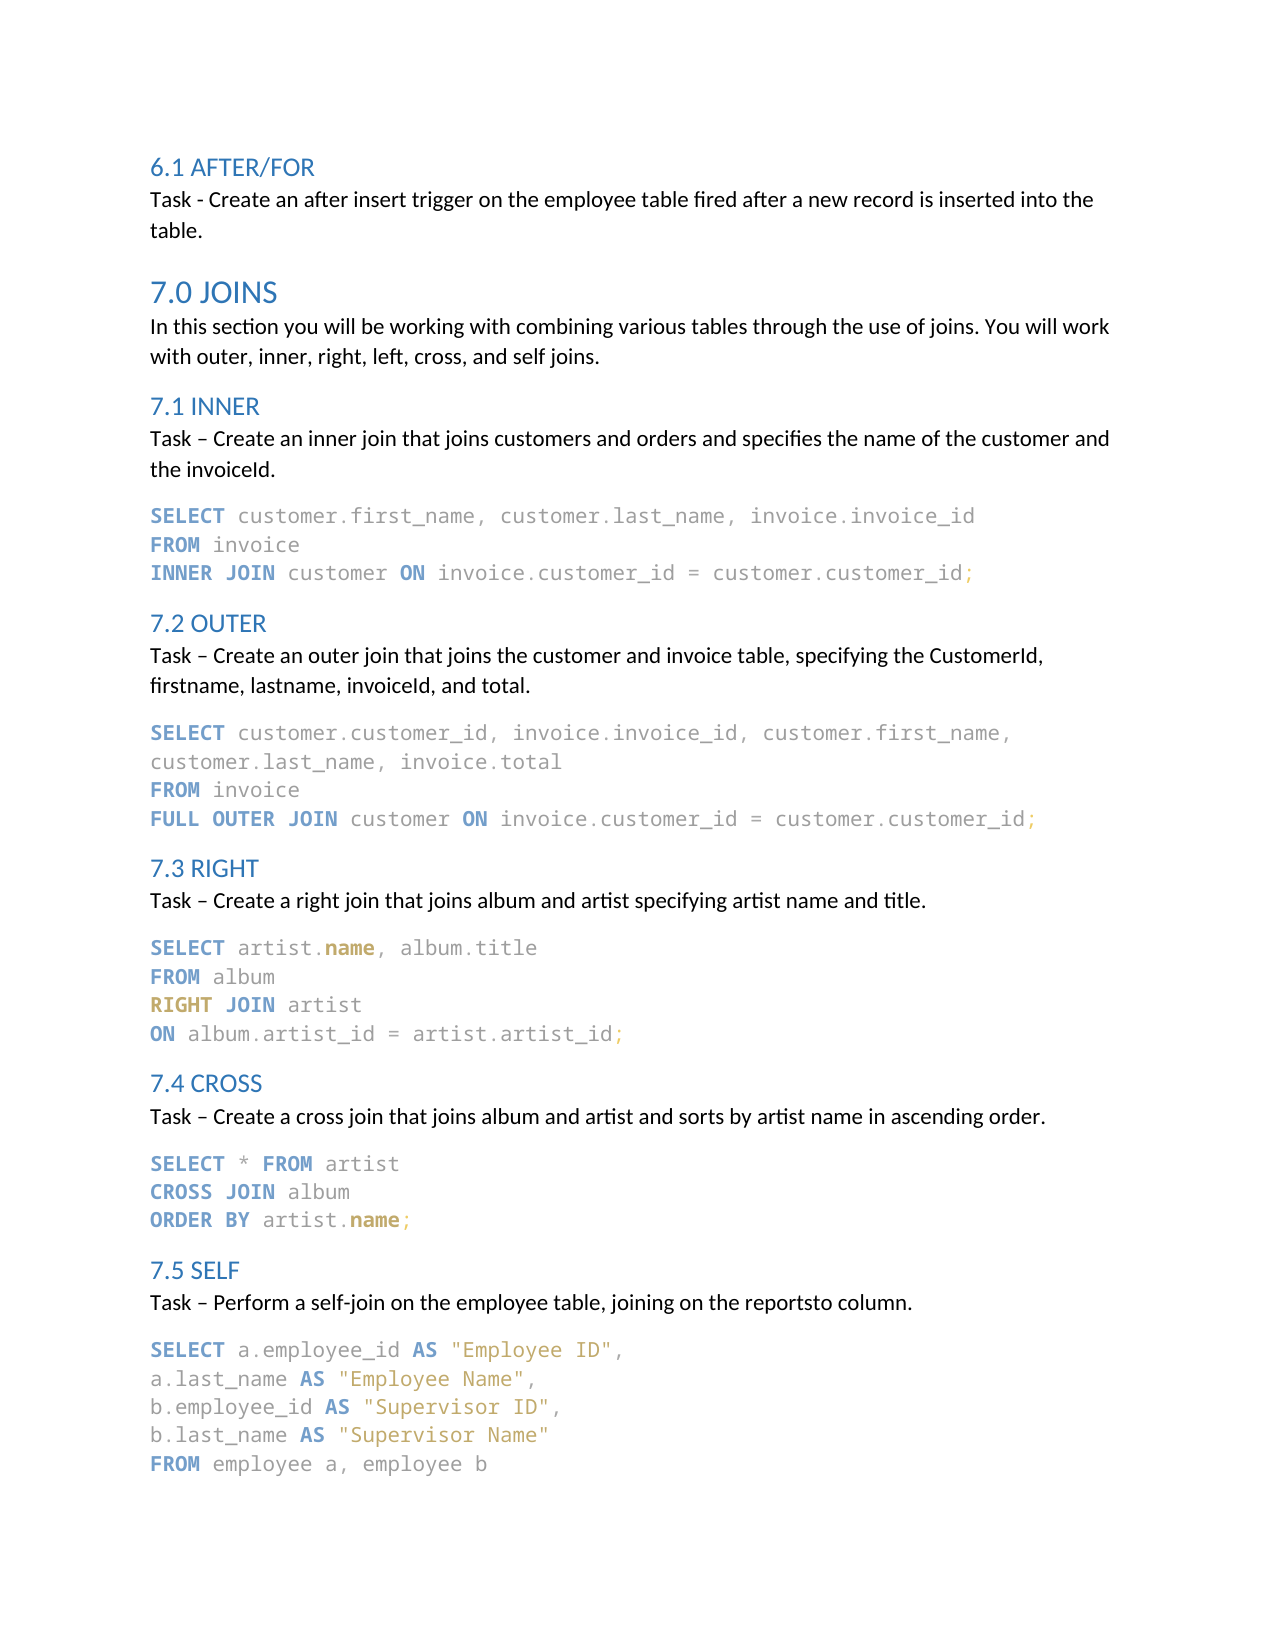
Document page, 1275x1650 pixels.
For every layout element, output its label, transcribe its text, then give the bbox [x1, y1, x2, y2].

text Task – Create an inner join that joins customers and orders and specifies the name of the customer and the invoiceId. [150, 424, 1125, 483]
text SELECT * FROM artist [150, 1149, 1125, 1177]
text b.last_name AS "Supervisor Name" [150, 1421, 1125, 1449]
text RIGHT JOIN artist [150, 990, 1125, 1019]
subtitle 7.1 INNER [150, 389, 1125, 422]
text FROM invoice [150, 775, 1125, 804]
subtitle 7.2 OUTER [150, 606, 1125, 639]
text b.employee_id AS "Supervisor ID", [150, 1392, 1125, 1421]
text Task – Create a cross join that joins album and artist and sorts by artist name in ascending order. [150, 1102, 1125, 1130]
text CROSS JOIN album [150, 1177, 1125, 1206]
subtitle 7.5 SELF [150, 1253, 1125, 1286]
text ORDER BY artist.name; [150, 1206, 1125, 1234]
text In this section you will be working with combining various tables through the use of joins. You will work with outer, inner, right, left, cross, and self joins. [150, 312, 1125, 370]
text SELECT a.employee_id AS "Employee ID", [150, 1335, 1125, 1364]
text INNER JOIN customer ON invoice.customer_id = customer.customer_id; [150, 558, 1125, 587]
text SELECT customer.first_name, customer.last_name, invoice.invoice_id [150, 502, 1125, 530]
subtitle 6.1 AFTER/FOR [150, 150, 1125, 183]
text Task – Perform a self-join on the employee table, joining on the reportsto column. [150, 1288, 1125, 1316]
text Task – Create a right join that joins album and artist specifying artist name and title. [150, 887, 1125, 915]
text FULL OUTER JOIN customer ON invoice.customer_id = customer.customer_id; [150, 804, 1125, 832]
text FROM invoice [150, 530, 1125, 558]
subtitle 7.3 RIGHT [150, 851, 1125, 884]
text FROM album [150, 962, 1125, 990]
subtitle 7.4 CROSS [150, 1066, 1125, 1099]
text ON album.artist_id = artist.artist_id; [150, 1019, 1125, 1047]
text FROM employee a, employee b [150, 1449, 1125, 1477]
text a.last_name AS "Employee Name", [150, 1364, 1125, 1392]
text Task – Create an outer join that joins the customer and invoice table, specifying the CustomerId, firstname, lastname, invoiceId, and total. [150, 641, 1125, 699]
text SELECT artist.name, album.title [150, 933, 1125, 962]
text SELECT customer.customer_id, invoice.invoice_id, customer.first_name, customer.last_name, invoice.total [150, 718, 1125, 775]
subtitle 7.0 JOINS [150, 271, 1125, 312]
text Task - Create an after insert trigger on the employee table fired after a new record is inserted into the table. [150, 186, 1125, 244]
